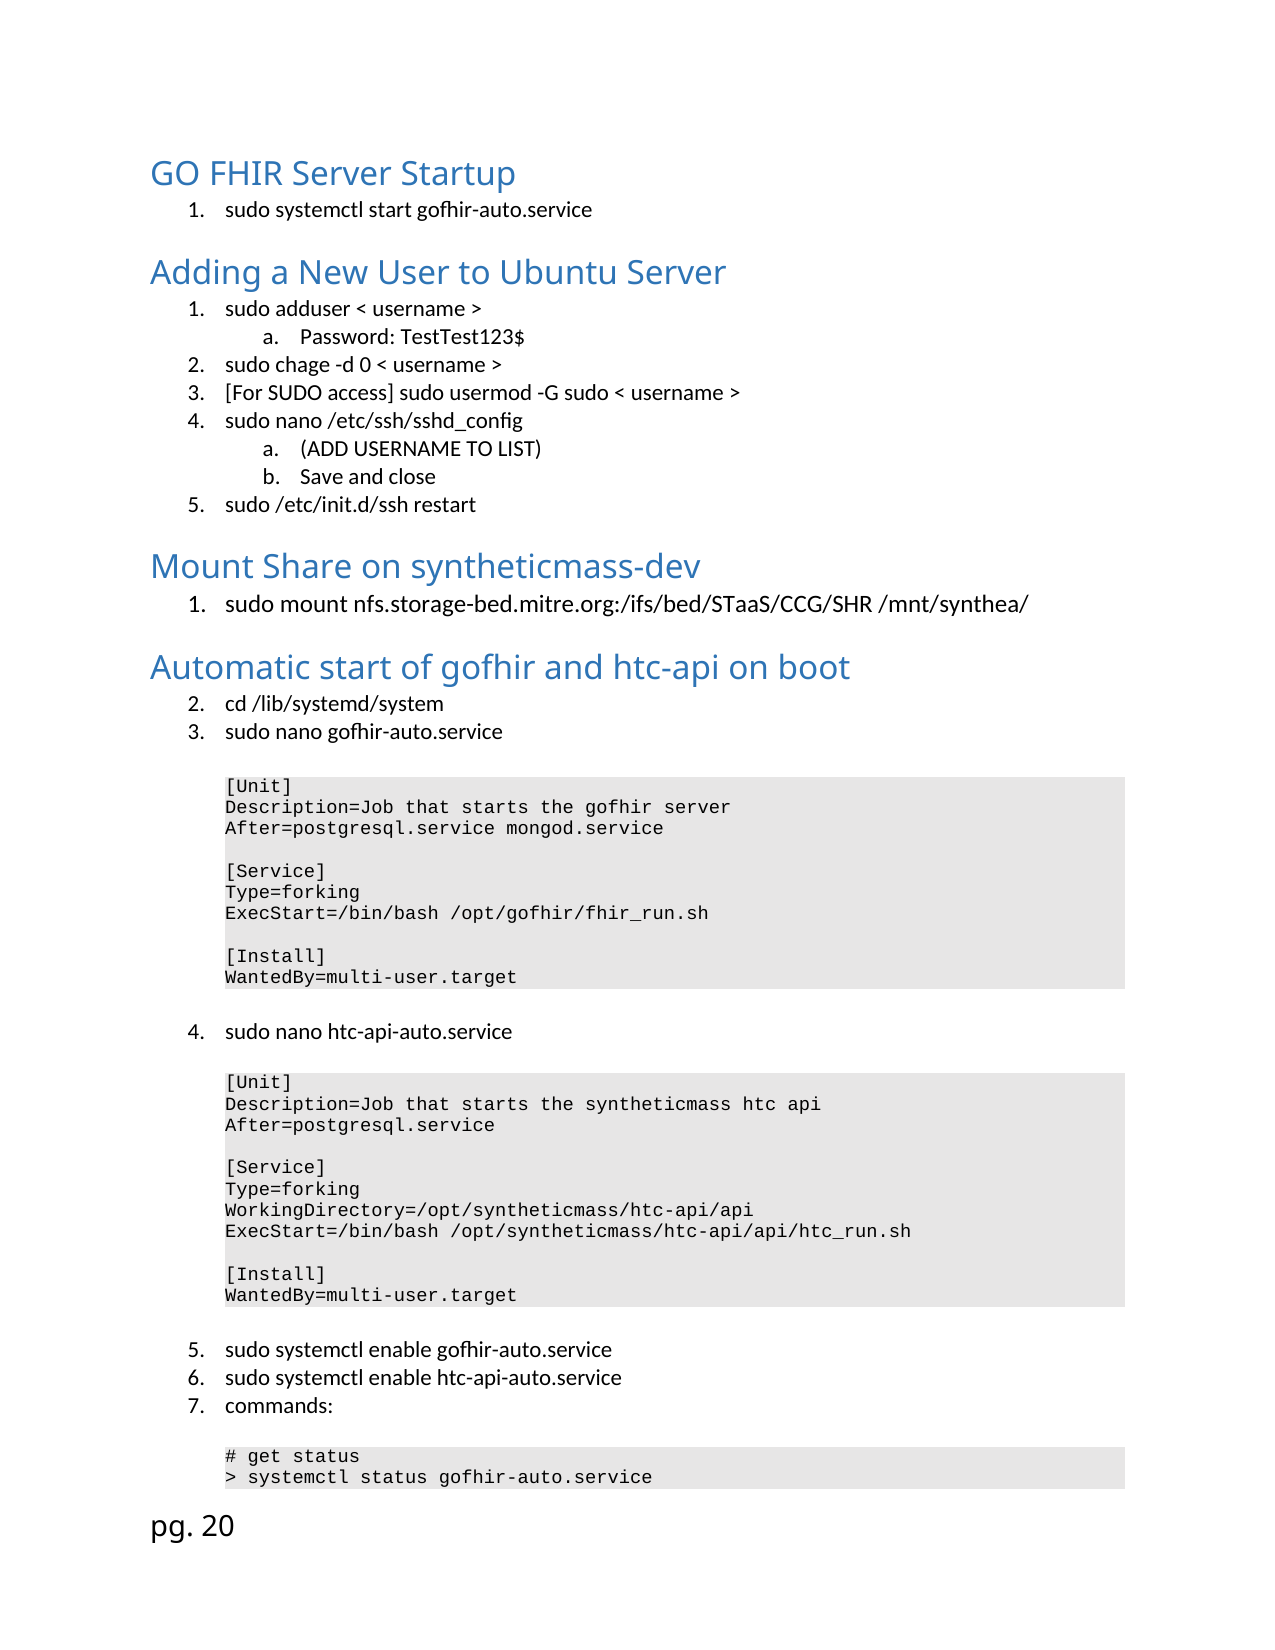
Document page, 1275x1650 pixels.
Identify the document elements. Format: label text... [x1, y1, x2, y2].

list > systemctl status gofhir-auto.service [225, 1468, 1125, 1489]
list WantedBy=multi-user.target [225, 1286, 1125, 1307]
list commands: [187, 1391, 1125, 1419]
subtitle GO FHIR Server Startup [150, 150, 1125, 195]
list sudo /etc/init.d/ssh restart [187, 490, 1125, 518]
list Password: TestTest123$ [262, 322, 1125, 350]
list sudo adduser < username > [187, 294, 1125, 322]
subtitle Adding a New User to Ubuntu Server [150, 248, 1125, 294]
list Description=Job that starts the syntheticmass htc api [225, 1094, 1125, 1116]
list Type=forking [225, 1179, 1125, 1201]
list # get status [225, 1447, 1125, 1468]
list WorkingDirectory=/opt/syntheticmass/htc-api/api [225, 1201, 1125, 1222]
list Save and close [262, 462, 1125, 490]
list sudo systemctl enable htc-api-auto.service [187, 1363, 1125, 1391]
subtitle Automatic start of gofhir and htc-api on boot [150, 644, 1125, 689]
list ExecStart=/bin/bash /opt/gofhir/fhir_run.sh [225, 904, 1125, 925]
list [Service] [225, 1158, 1125, 1179]
subtitle Mount Share on syntheticmass-dev [150, 543, 1125, 588]
list After=postgresql.service [225, 1116, 1125, 1137]
list ExecStart=/bin/bash /opt/syntheticmass/htc-api/api/htc_run.sh [225, 1222, 1125, 1243]
list Type=forking [225, 883, 1125, 904]
list sudo nano htc-api-auto.service [187, 1017, 1125, 1045]
list [Install] [225, 947, 1125, 968]
list [Install] [225, 1264, 1125, 1286]
list After=postgresql.service mongod.service [225, 819, 1125, 840]
list cd /lib/systemd/system [187, 689, 1125, 717]
list sudo systemctl start gofhir-auto.service [187, 195, 1125, 223]
list [For SUDO access] sudo usermod -G sudo < username > [187, 378, 1125, 406]
list [Unit] [225, 1073, 1125, 1094]
list WantedBy=multi-user.target [225, 968, 1125, 989]
list sudo nano /etc/ssh/sshd_config [187, 406, 1125, 434]
list [Service] [225, 862, 1125, 883]
list (ADD USERNAME TO LIST) [262, 434, 1125, 462]
list sudo chage -d 0 < username > [187, 350, 1125, 378]
list sudo systemctl enable gofhir-auto.service [187, 1335, 1125, 1363]
list Description=Job that starts the gofhir server [225, 798, 1125, 819]
list sudo mount nfs.storage-bed.mitre.org:/ifs/bed/STaaS/CCG/SHR /mnt/synthea/ [187, 588, 1125, 619]
list sudo nano gofhir-auto.service [187, 717, 1125, 745]
list [Unit] [225, 777, 1125, 798]
